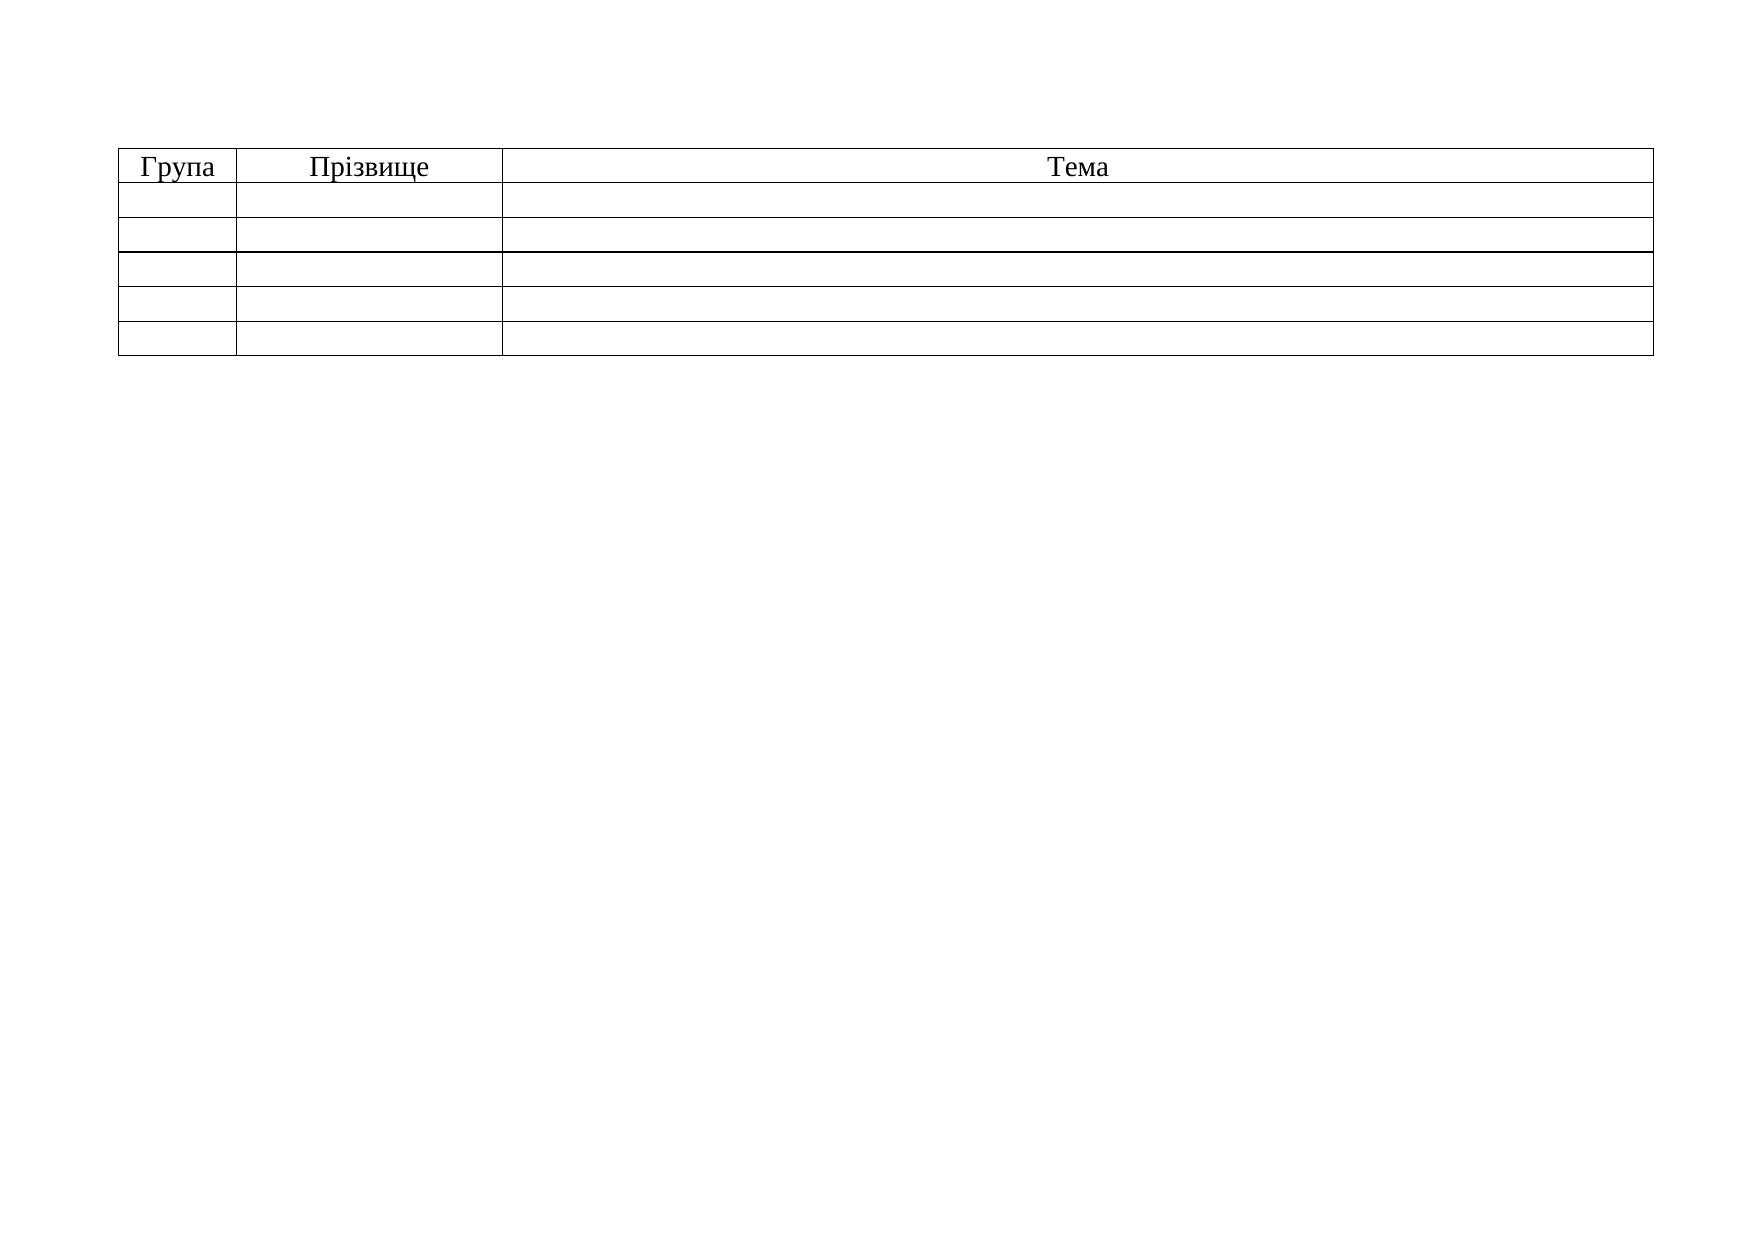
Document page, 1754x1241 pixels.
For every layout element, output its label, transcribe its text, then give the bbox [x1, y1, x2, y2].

table_cell [119, 218, 236, 251]
table_header Прізвище [237, 149, 502, 182]
table_cell [237, 218, 502, 251]
table_header Група [119, 149, 236, 182]
table_cell [503, 287, 1653, 321]
table_cell [119, 253, 236, 286]
table_header Тема [503, 149, 1653, 182]
table_cell [119, 322, 236, 355]
table_cell [503, 322, 1653, 355]
table_cell [119, 287, 236, 321]
table_cell [237, 322, 502, 355]
table_cell [237, 287, 502, 321]
table_cell [503, 183, 1653, 217]
table_cell [237, 183, 502, 217]
table_cell [503, 218, 1653, 251]
table_cell [237, 253, 502, 286]
table_cell [503, 253, 1653, 286]
table_cell [119, 183, 236, 217]
